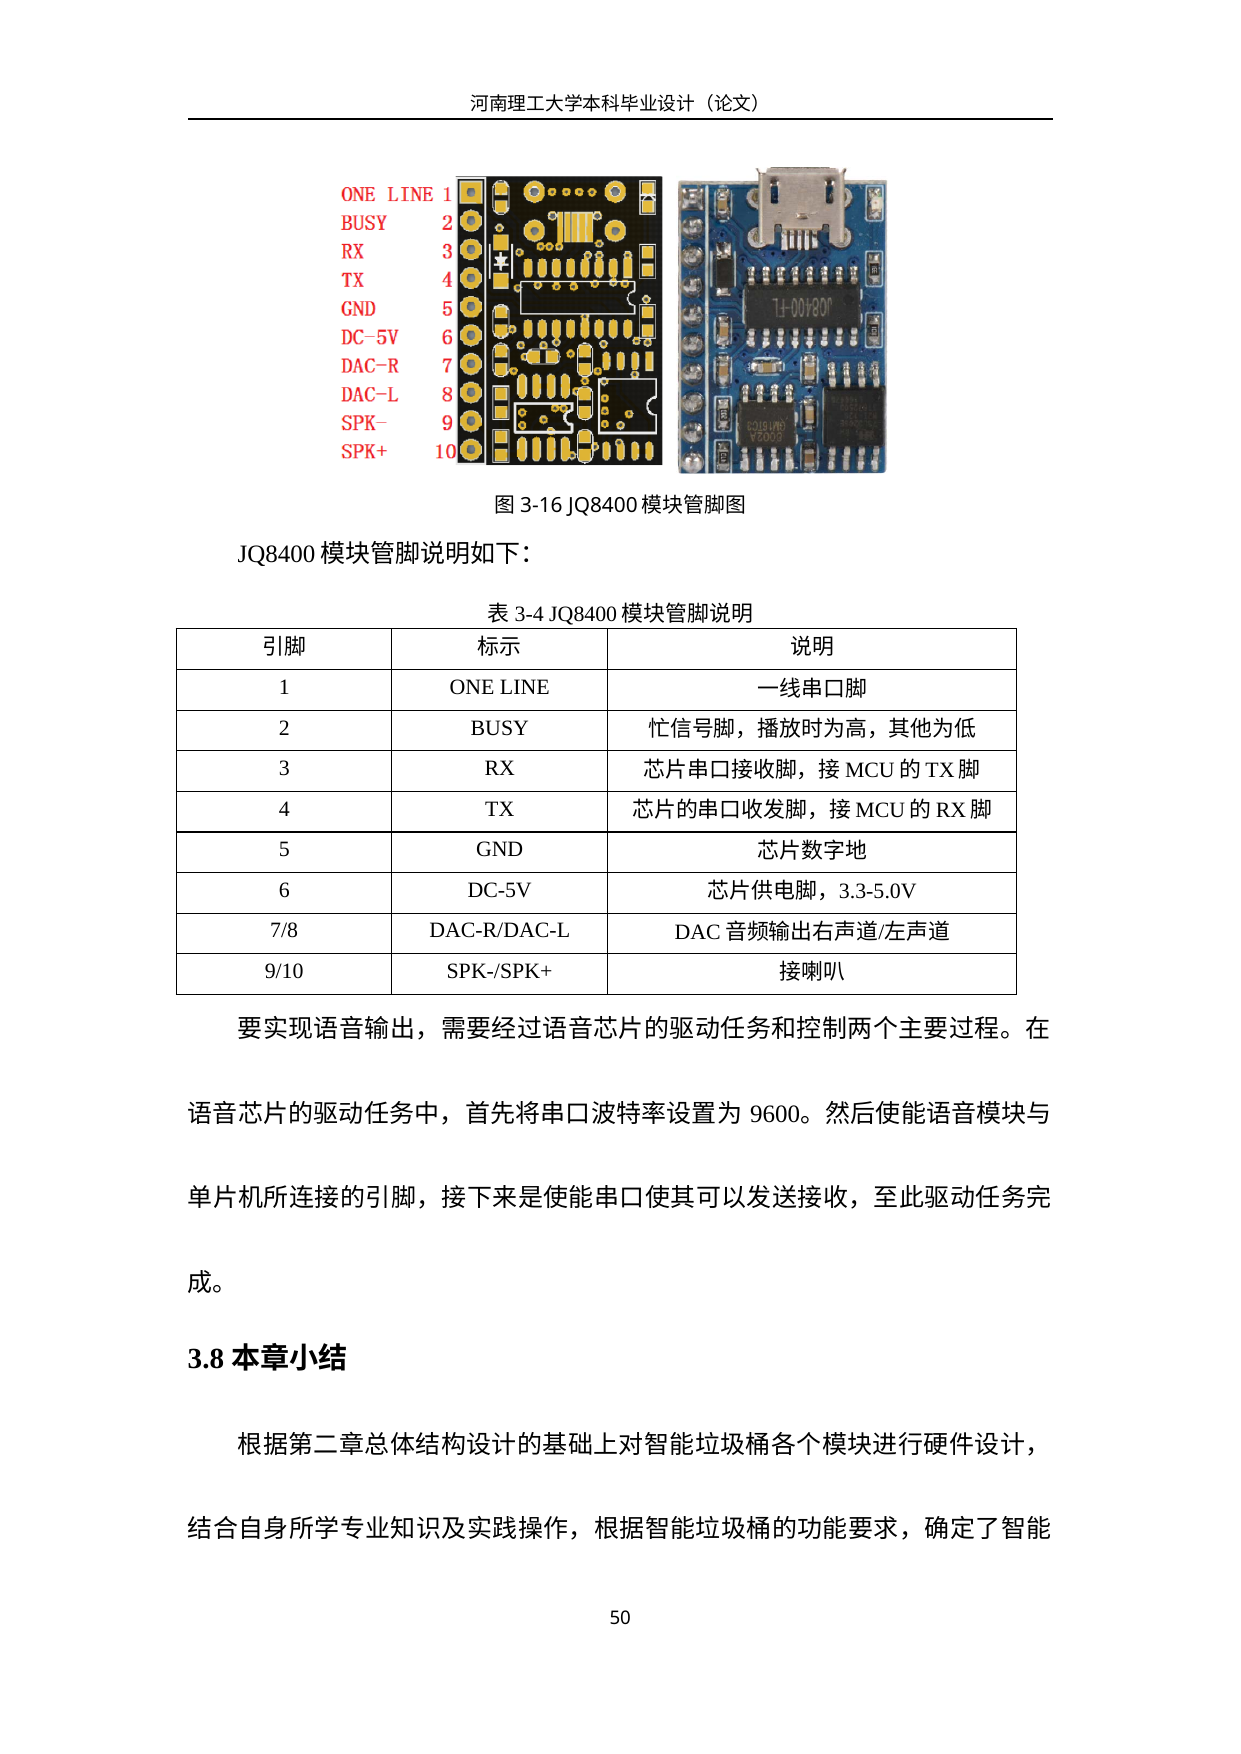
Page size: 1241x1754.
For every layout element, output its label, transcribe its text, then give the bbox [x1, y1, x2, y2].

table_cell SPK-/SPK+ [392, 954, 607, 993]
table_cell 一线串口脚 [608, 670, 1016, 710]
table_cell RX [392, 751, 607, 791]
subtitle 本章小结 [187, 1324, 1053, 1389]
table_cell TX [392, 792, 607, 831]
table_cell 1 [177, 670, 391, 710]
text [187, 1410, 1053, 1559]
table_cell 4 [177, 792, 391, 831]
table_cell 芯片供电脚，3.3-5.0V [608, 873, 1016, 912]
table_cell 3 [177, 751, 391, 791]
table_cell DC-5V [392, 873, 607, 912]
table_header 说明 [608, 629, 1016, 669]
table_cell 7/8 [177, 914, 391, 953]
table_cell 接喇叭 [608, 954, 1016, 993]
table_cell 芯片数字地 [608, 833, 1016, 872]
table_cell 6 [177, 873, 391, 912]
table_cell BUSY [392, 711, 607, 750]
table_cell ONE LINE [392, 670, 607, 710]
table_cell 芯片的串口收发脚，接MCU的RX脚 [608, 792, 1016, 831]
table_cell GND [392, 833, 607, 872]
table_cell DAC-R/DAC-L [392, 914, 607, 953]
text 要实现语音输出，需要经过语音芯片的驱动任务和控制两个主要过程。在语音芯片的驱动任务中，首先将串口波特率设置为 9600。然后使能语音模块与单片机所连接的引脚，接下来是使能串口使其可以发送接收，至此驱动任务完成。 [187, 994, 1053, 1313]
table_cell 芯片串口接收脚，接MCU的TX脚 [608, 751, 1016, 791]
table_cell DAC音频输出右声道/左声道 [608, 914, 1016, 953]
table_cell 忙信号脚，播放时为高，其他为低 [608, 711, 1016, 750]
table_cell 2 [177, 711, 391, 750]
table_cell 5 [177, 833, 391, 872]
table_header 标示 [392, 629, 607, 669]
picture [302, 162, 938, 481]
table_header 引脚 [177, 629, 391, 669]
text JQ8400模块管脚说明如下： [187, 519, 1053, 584]
table_cell 9/10 [177, 954, 391, 993]
